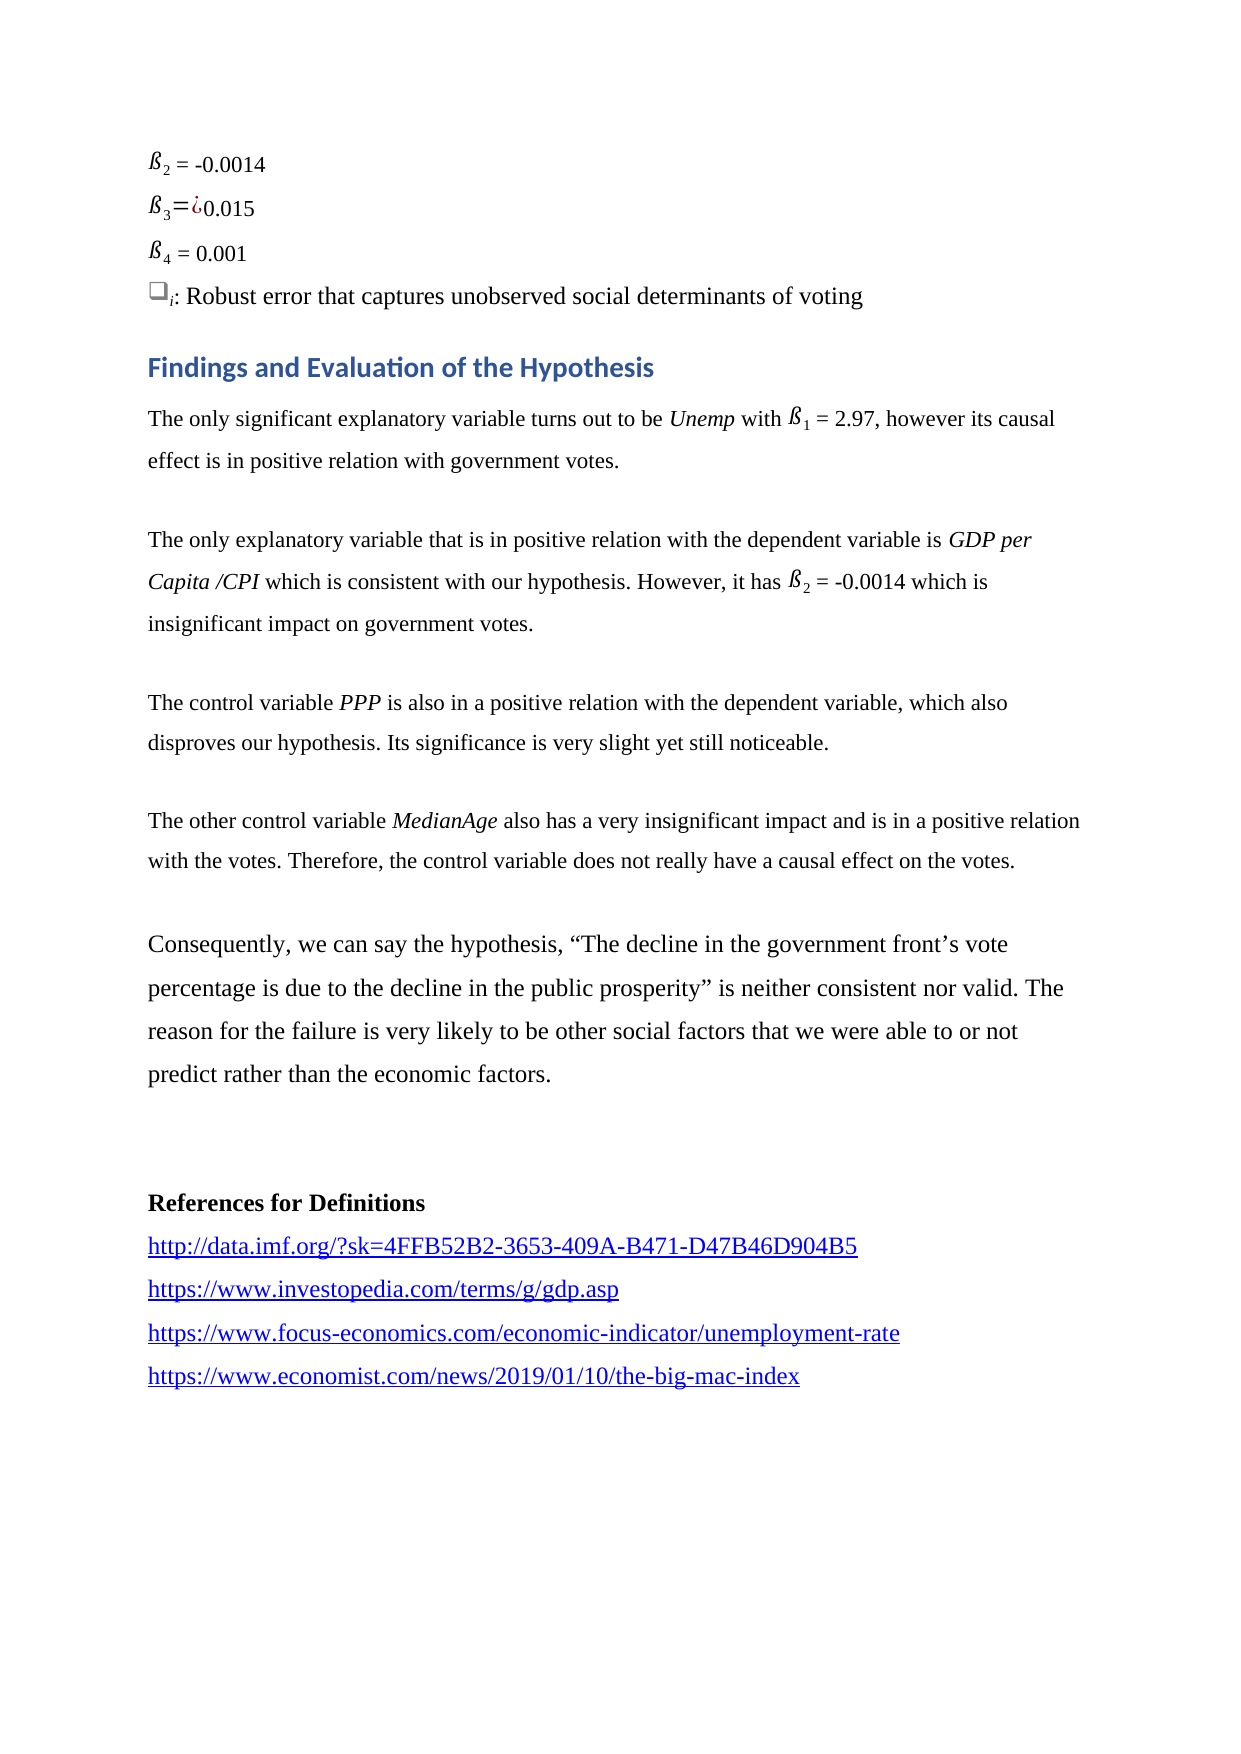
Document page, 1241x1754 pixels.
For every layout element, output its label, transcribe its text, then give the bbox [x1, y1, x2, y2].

text Findings and Evaluation of the Hypothesis [148, 349, 1093, 385]
text The only explanatory variable that is in positive relation with the dependent variable is GDP per Capita /CPI which is consistent with our hypothesis. However, it has = -0.0014 which is insignificant impact on government votes. [148, 526, 1093, 636]
text https://www.investopedia.com/terms/g/gdp.asp [148, 1274, 1093, 1303]
text The only significant explanatory variable turns out to be Unemp with = 2.97, however its causal effect is in positive relation with government votes. [148, 403, 1093, 473]
text = -0.0014 [148, 148, 1093, 179]
text https://www.focus-economics.com/economic-indicator/unemployment-rate [148, 1318, 1093, 1346]
text Consequently, we can say the hypothesis, “The decline in the government front’s vote percentage is due to the decline in the public prosperity” is neither consistent nor valid. The reason for the failure is very likely to be other social factors that we were able to or not predict rather than the economic factors. [148, 929, 1093, 1088]
text https://www.economist.com/news/2019/01/10/the-big-mac-index [148, 1361, 1093, 1389]
text http://data.imf.org/?sk=4FFB52B2-3653-409A-B471-D47B46D904B5 [148, 1231, 1093, 1260]
text The other control variable MedianAge also has a very insignificant impact and is in a positive relation with the votes. Therefore, the control variable does not really have a causal effect on the votes. [148, 807, 1093, 873]
text The control variable PPP is also in a positive relation with the dependent variable, which also disproves our hypothesis. Its significance is very slight yet still noticeable. [148, 689, 1093, 755]
text References for Definitions [148, 1188, 1093, 1217]
text = 0.001 [148, 237, 1093, 268]
text : Robust error that captures unobserved social determinants of voting [148, 281, 1093, 310]
text 0.015 [148, 192, 1093, 223]
